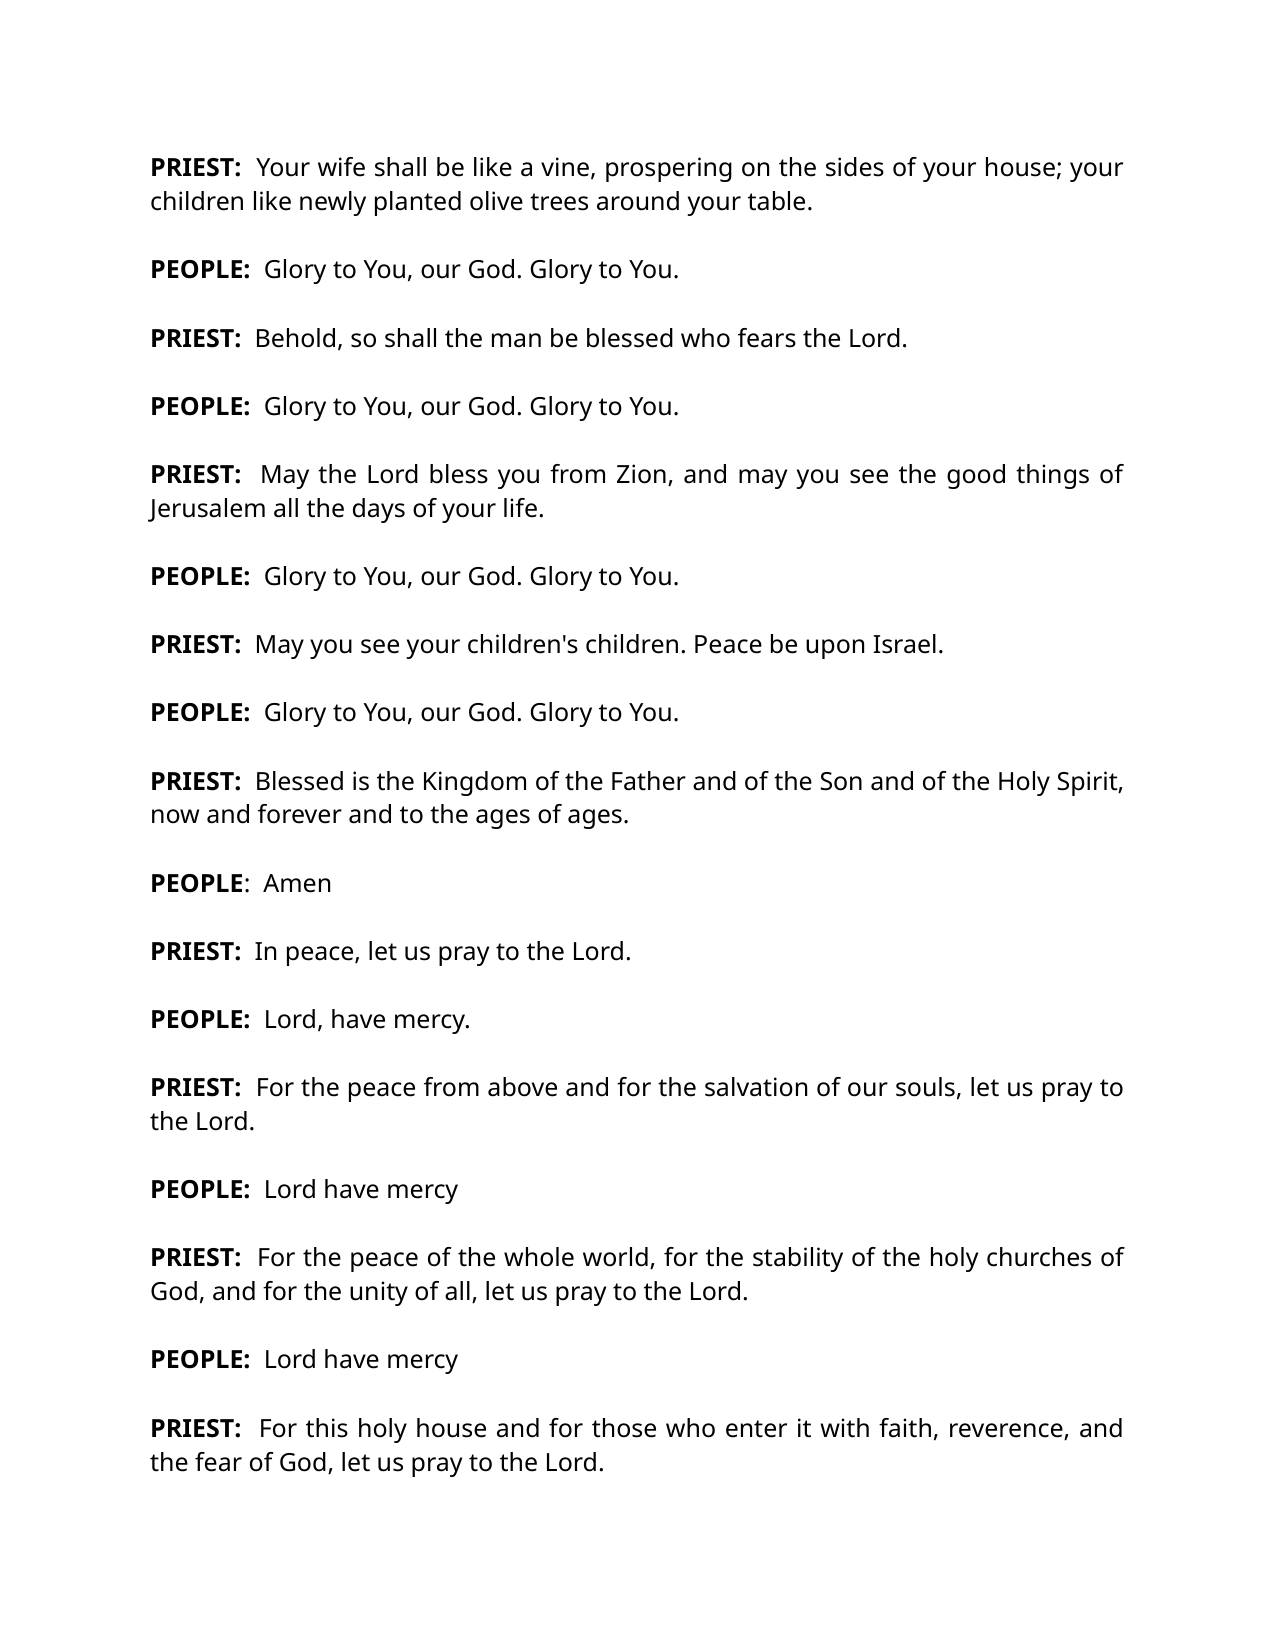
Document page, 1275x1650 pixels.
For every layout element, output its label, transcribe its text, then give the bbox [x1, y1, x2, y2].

text PEOPLE: Glory to You, our God. Glory to You. [150, 695, 1125, 729]
text PRIEST: For the peace of the whole world, for the stability of the holy churches of God, and for the unity of all, let us pray to the Lord. [150, 1240, 1125, 1308]
text PRIEST: Behold, so shall the man be blessed who fears the Lord. [150, 320, 1125, 354]
text PRIEST: For the peace from above and for the salvation of our souls, let us pray to the Lord. [150, 1070, 1125, 1138]
text PRIEST: May the Lord bless you from Zion, and may you see the good things of Jerusalem all the days of your life. [150, 457, 1125, 525]
text PEOPLE: Glory to You, our God. Glory to You. [150, 559, 1125, 593]
text PRIEST: Blessed is the Kingdom of the Father and of the Son and of the Holy Spirit, now and forever and to the ages of ages. [150, 763, 1125, 831]
text PEOPLE: Lord have mercy [150, 1342, 1125, 1376]
text PEOPLE: Lord, have mercy. [150, 1002, 1125, 1036]
text PRIEST: For this holy house and for those who enter it with faith, reverence, and the fear of God, let us pray to the Lord. [150, 1410, 1125, 1478]
text PRIEST: Your wife shall be like a vine, prospering on the sides of your house; your children like newly planted olive trees around your table. [150, 150, 1125, 218]
text PRIEST: May you see your children's children. Peace be upon Israel. [150, 627, 1125, 661]
text PEOPLE: Glory to You, our God. Glory to You. [150, 388, 1125, 422]
text PRIEST: In peace, let us pray to the Lord. [150, 933, 1125, 967]
text PEOPLE: Amen [150, 865, 1125, 899]
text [150, 252, 1125, 286]
text PEOPLE: Lord have mercy [150, 1172, 1125, 1206]
